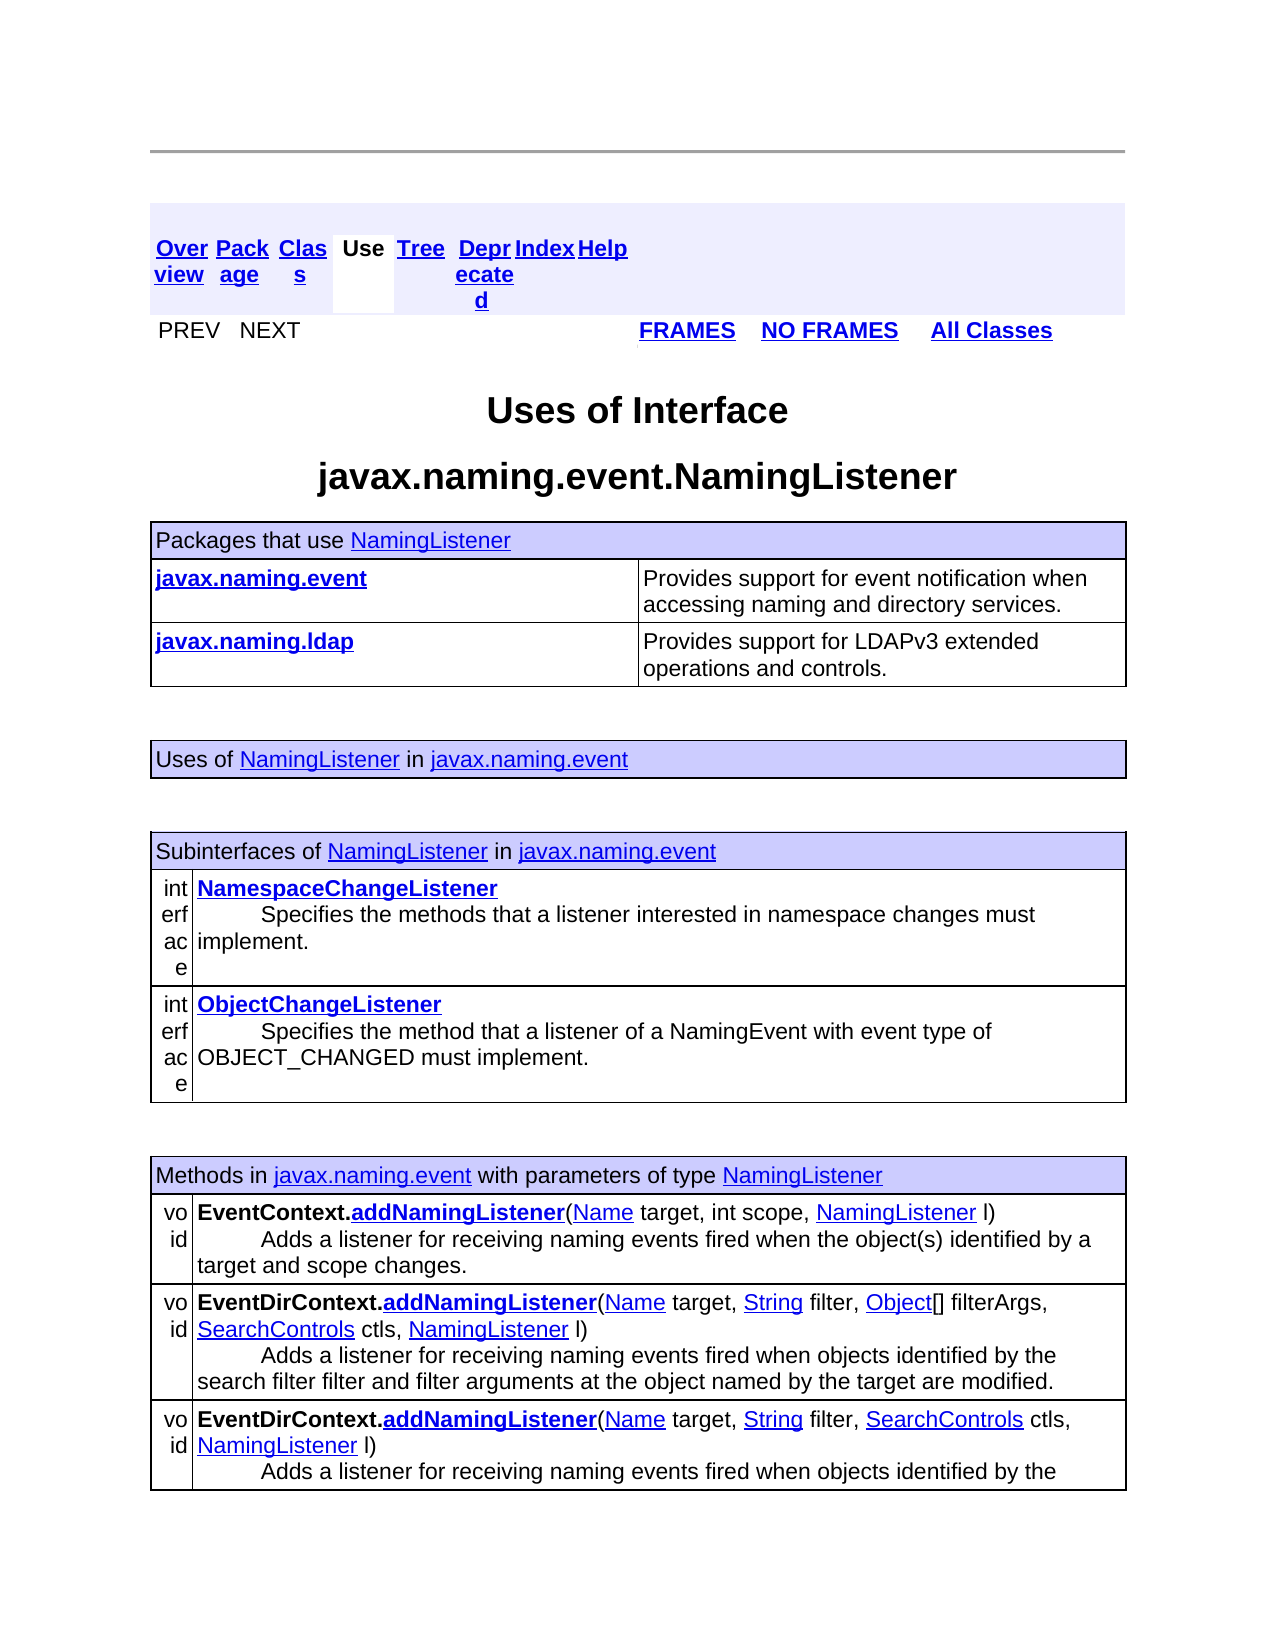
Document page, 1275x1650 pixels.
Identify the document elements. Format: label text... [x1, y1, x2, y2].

table_cell FRAMES NO FRAMES All Classes [638, 315, 1125, 345]
table_cell void [152, 1195, 192, 1283]
table_cell javax.naming.ldap [152, 623, 638, 686]
text Uses of Interface [150, 388, 1125, 431]
table_header Uses of NamingListener in javax.naming.event [152, 741, 1125, 777]
text javax.naming.event.NamingListener [150, 454, 1125, 497]
table_cell void [152, 1401, 192, 1489]
table_cell EventContext.addNamingListener(Name target, int scope, NamingListener l) Adds a listener for receiving naming events fired when the object(s) identified by a target and scope changes. [193, 1195, 1125, 1283]
table_cell ObjectChangeListener Specifies the method that a listener of a NamingEvent with event type of OBJECT_CHANGED must implement. [193, 987, 1125, 1101]
table_cell Provides support for event notification when accessing naming and directory services. [639, 560, 1125, 622]
table_cell interface [152, 870, 192, 985]
table_cell javax.naming.event [152, 560, 638, 622]
table_cell NamespaceChangeListener Specifies the methods that a listener interested in namespace changes must implement. [193, 870, 1125, 985]
table_header Methods in javax.naming.event with parameters of type NamingListener [152, 1157, 1125, 1193]
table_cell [193, 1401, 1125, 1489]
table_header Subinterfaces of NamingListener in javax.naming.event [152, 833, 1125, 869]
table_cell interface [152, 987, 192, 1101]
table_cell EventDirContext.addNamingListener(Name target, String filter, Object[] filterArgs, SearchControls ctls, NamingListener l) Adds a listener for receiving naming events fired when objects identified by the search filter filter and filter arguments at the object named by the target are modified. [193, 1285, 1125, 1399]
table_header Packages that use NamingListener [152, 523, 1125, 558]
table_header [150, 203, 1125, 315]
table_cell void [152, 1285, 192, 1399]
table_cell Provides support for LDAPv3 extended operations and controls. [639, 623, 1125, 686]
table_cell PREV NEXT [150, 315, 637, 345]
